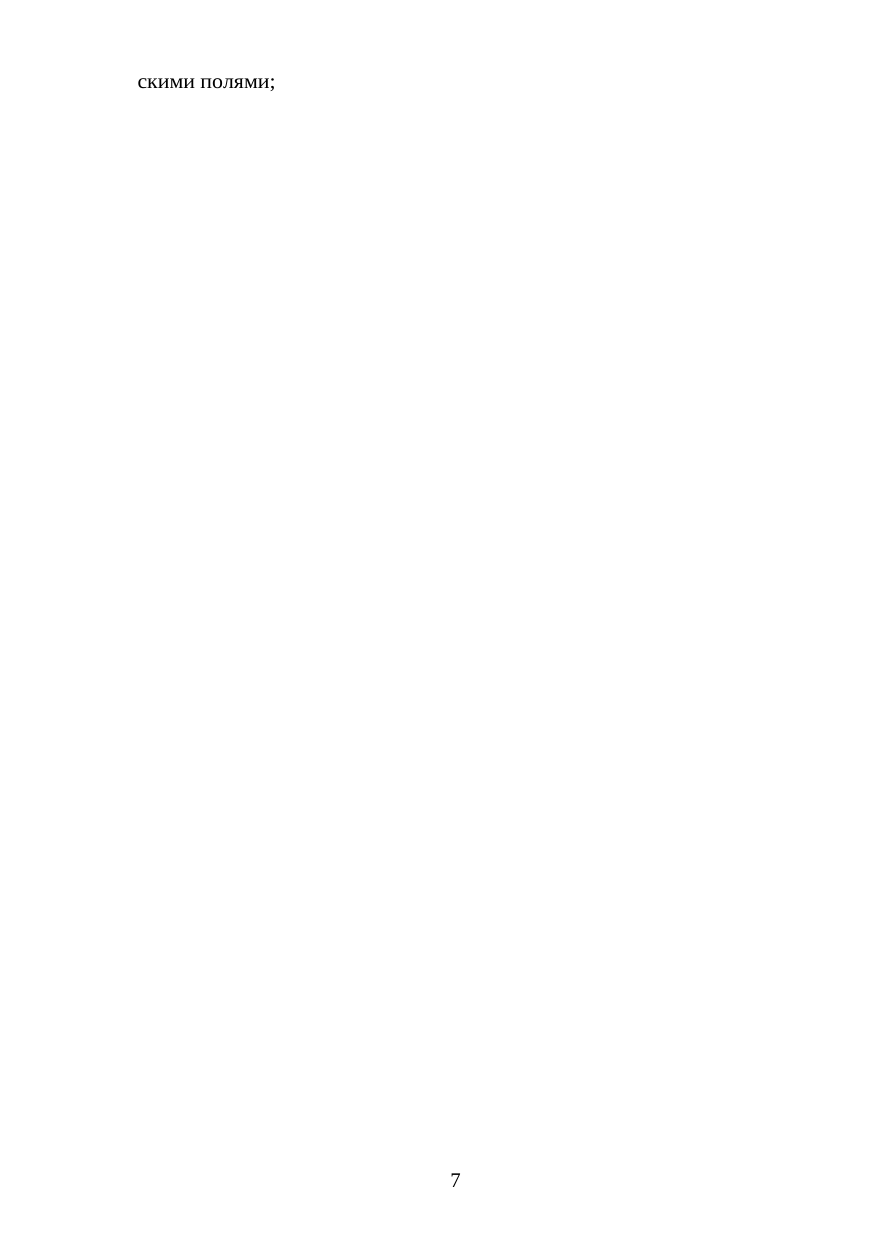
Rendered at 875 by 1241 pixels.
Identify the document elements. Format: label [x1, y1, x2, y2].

list [111, 69, 768, 93]
